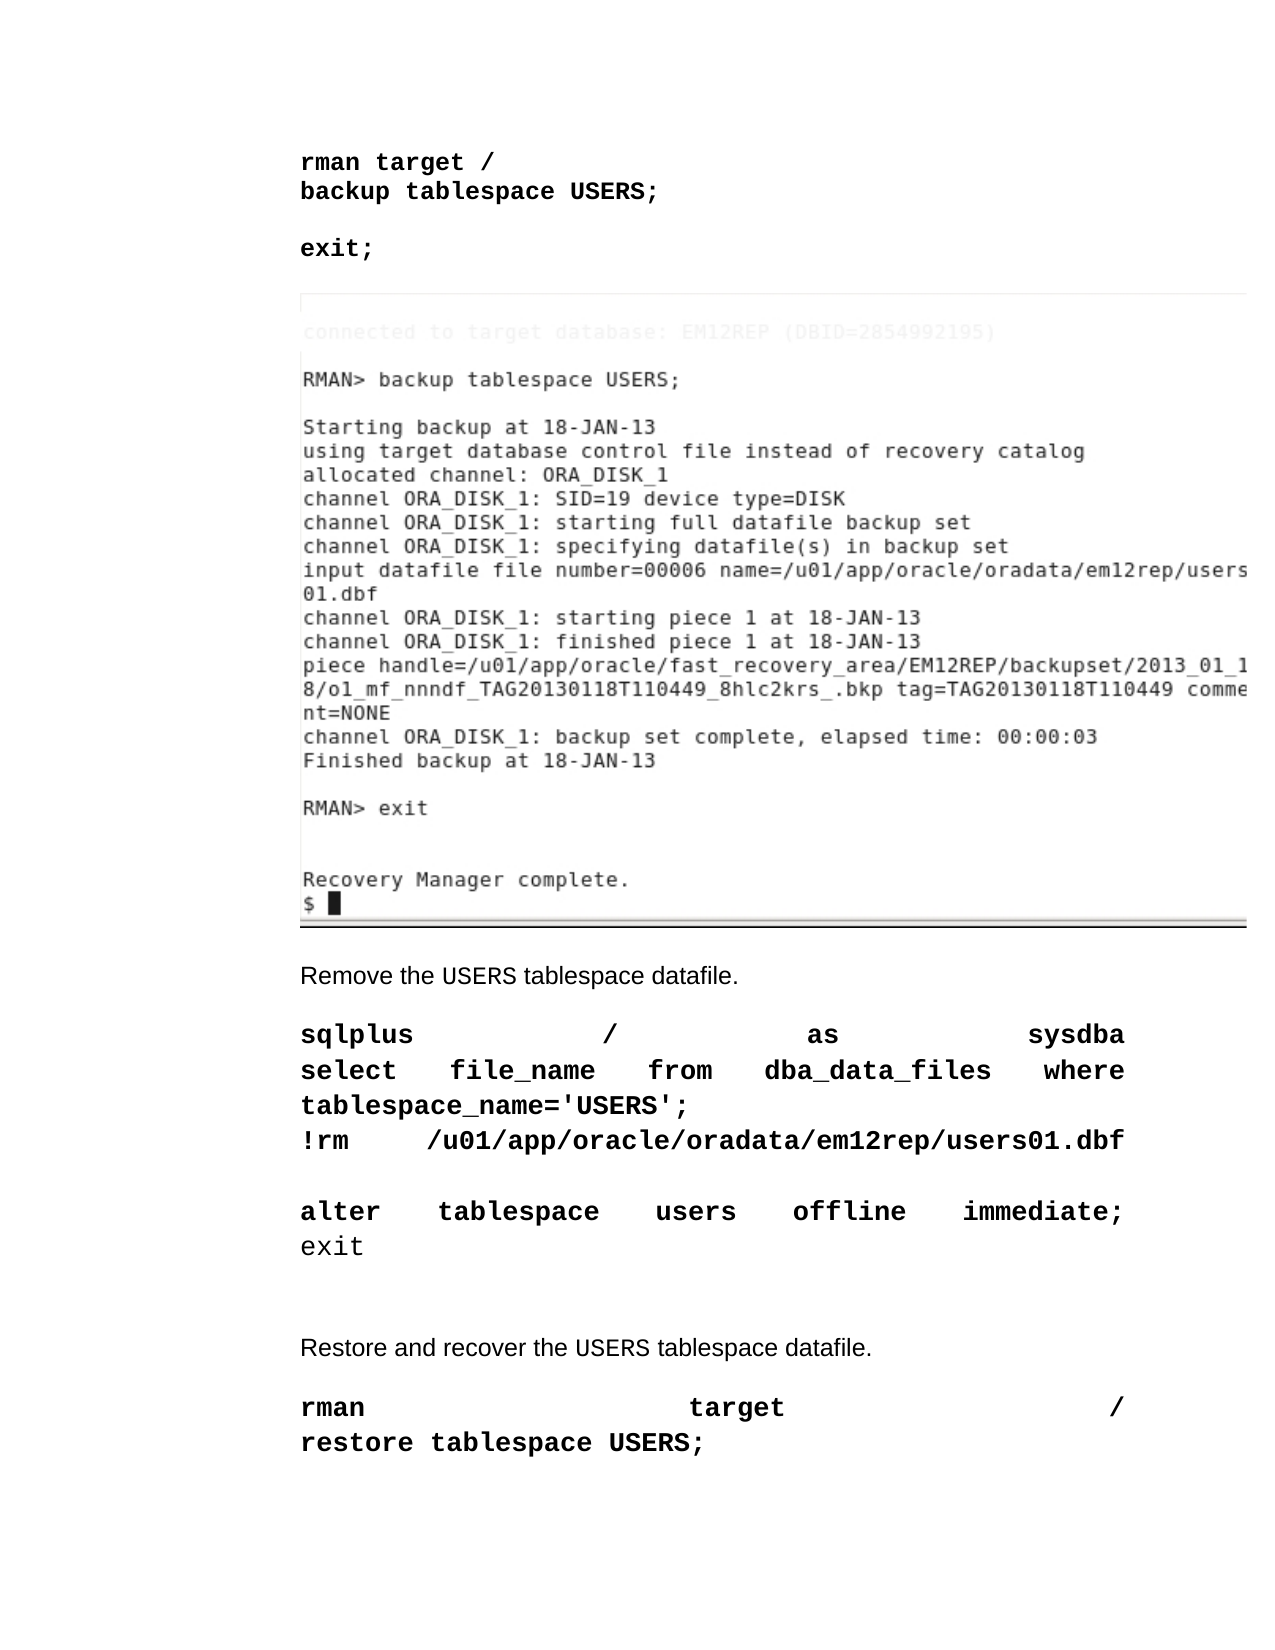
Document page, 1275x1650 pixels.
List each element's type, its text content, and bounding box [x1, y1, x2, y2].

text Restore and recover the USERS tablespace datafile. [300, 1333, 1125, 1364]
text rman target / backup tablespace USERS; [300, 150, 1125, 207]
text exit; [300, 236, 1125, 264]
picture [300, 293, 1247, 928]
text Remove the USERS tablespace datafile. [300, 961, 1125, 992]
text rman target / restore tablespace USERS; [300, 1393, 1125, 1459]
text sqlplus / as sysdba select file_name from dba_data_files where tablespace_name='USERS'; !rm /u01/app/oracle/oradata/em12rep/users01.dbf alter tablespace users offline immediate; exit [300, 1021, 1125, 1299]
